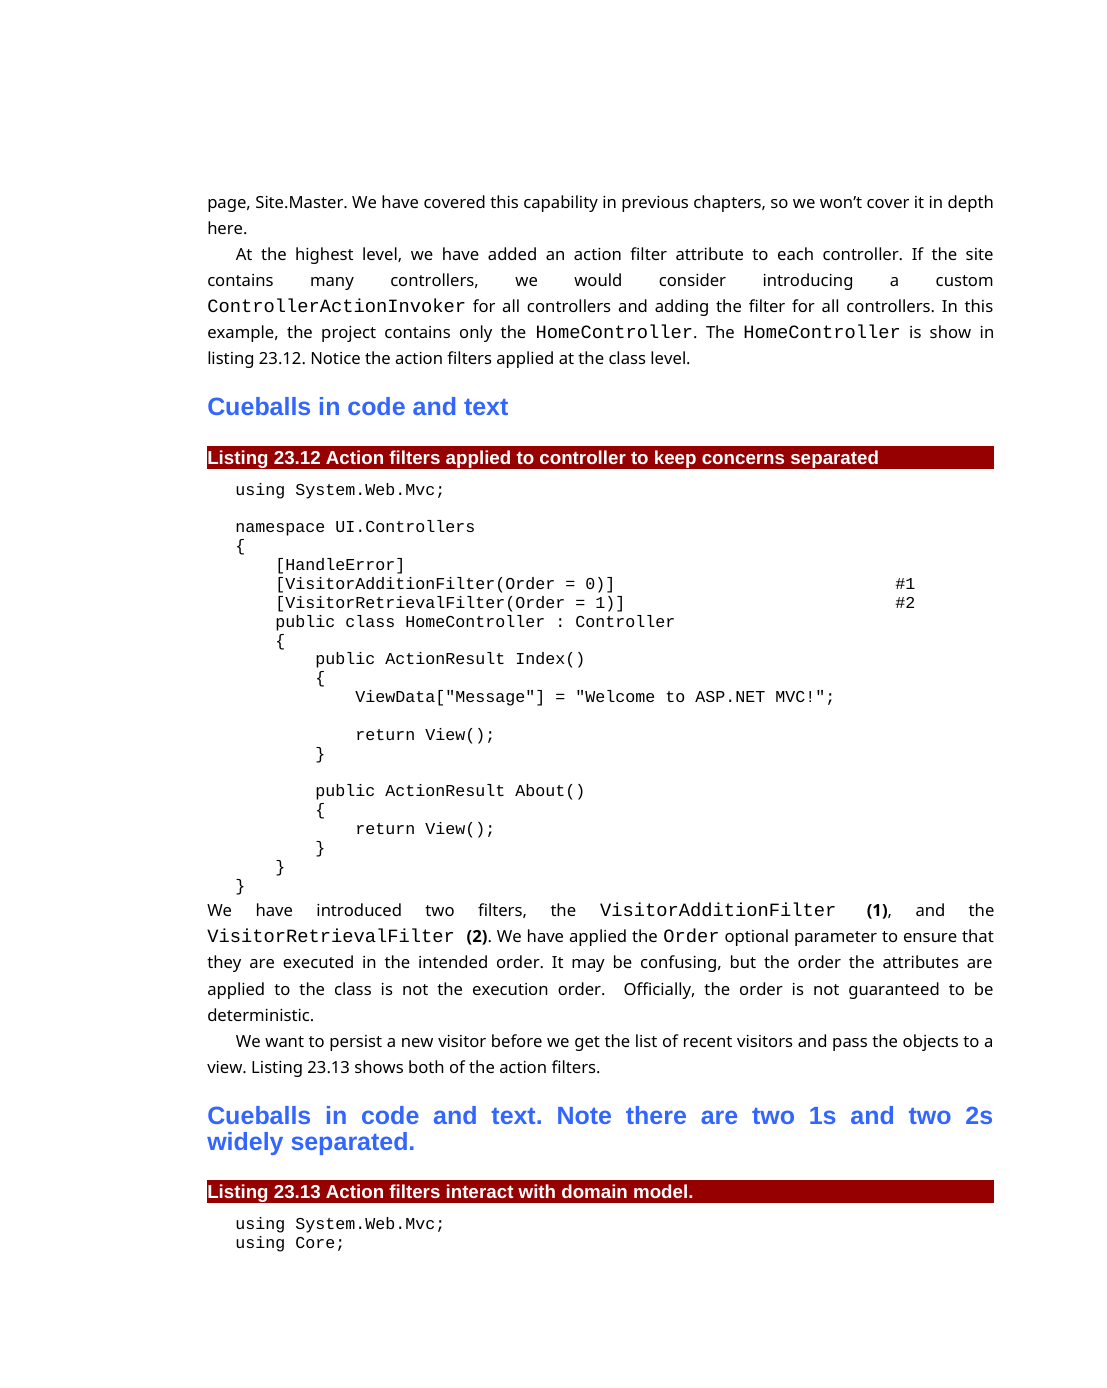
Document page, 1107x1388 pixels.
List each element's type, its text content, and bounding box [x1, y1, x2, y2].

text public ActionResult About() [235, 783, 994, 802]
text At the highest level, we have added an action filter attribute to each controller. If the site contains many controllers, we would consider introducing a custom ControllerActionInvoker for all controllers and adding the filter for all controllers. In this example, the project contains only the HomeController. The HomeController is show in listing 23.12. Notice the action filters applied at the class level. [207, 239, 994, 370]
text { [235, 670, 994, 689]
text } [235, 745, 994, 764]
text Cueballs in code and text. Note there are two 1s and two 2s widely separated. [207, 1103, 994, 1155]
text We have introduced two filters, the VisitorAdditionFilter (1), and the VisitorRetrievalFilter (2). We have applied the Order optional parameter to ensure that they are executed in the intended order. It may be confusing, but the order the attributes are applied to the class is not the execution order. Officially, the order is not guaranteed to be deterministic. [207, 896, 994, 1026]
text { [235, 632, 994, 651]
text using Core; [235, 1235, 994, 1253]
text public ActionResult Index() [235, 651, 994, 670]
text using System.Web.Mvc; [235, 1216, 994, 1235]
text namespace UI.Controllers [235, 519, 994, 538]
text } [235, 858, 994, 877]
text [HandleError] [235, 557, 994, 576]
text return View(); [235, 821, 994, 839]
text public class HomeController : Controller [235, 613, 994, 632]
text ViewData["Message"] = "Welcome to ASP.NET MVC!"; [235, 689, 994, 707]
list Listing 23.13 Action filters interact with domain model. [207, 1180, 994, 1203]
text Cueballs in code and text [207, 395, 994, 421]
text We want to persist a new visitor before we get the list of recent visitors and pass the objects to a view. Listing 23.13 shows both of the action filters. [207, 1026, 994, 1078]
list Listing 23.12 Action filters applied to controller to keep concerns separated [207, 446, 994, 469]
text using System.Web.Mvc; [235, 481, 994, 500]
text [VisitorRetrievalFilter(Order = 1)] #2 [235, 594, 994, 613]
text } [235, 839, 994, 858]
text [VisitorAdditionFilter(Order = 0)] #1 [235, 576, 994, 594]
text } [235, 877, 994, 896]
text { [235, 802, 994, 821]
text return View(); [235, 726, 994, 745]
text { [235, 538, 994, 557]
